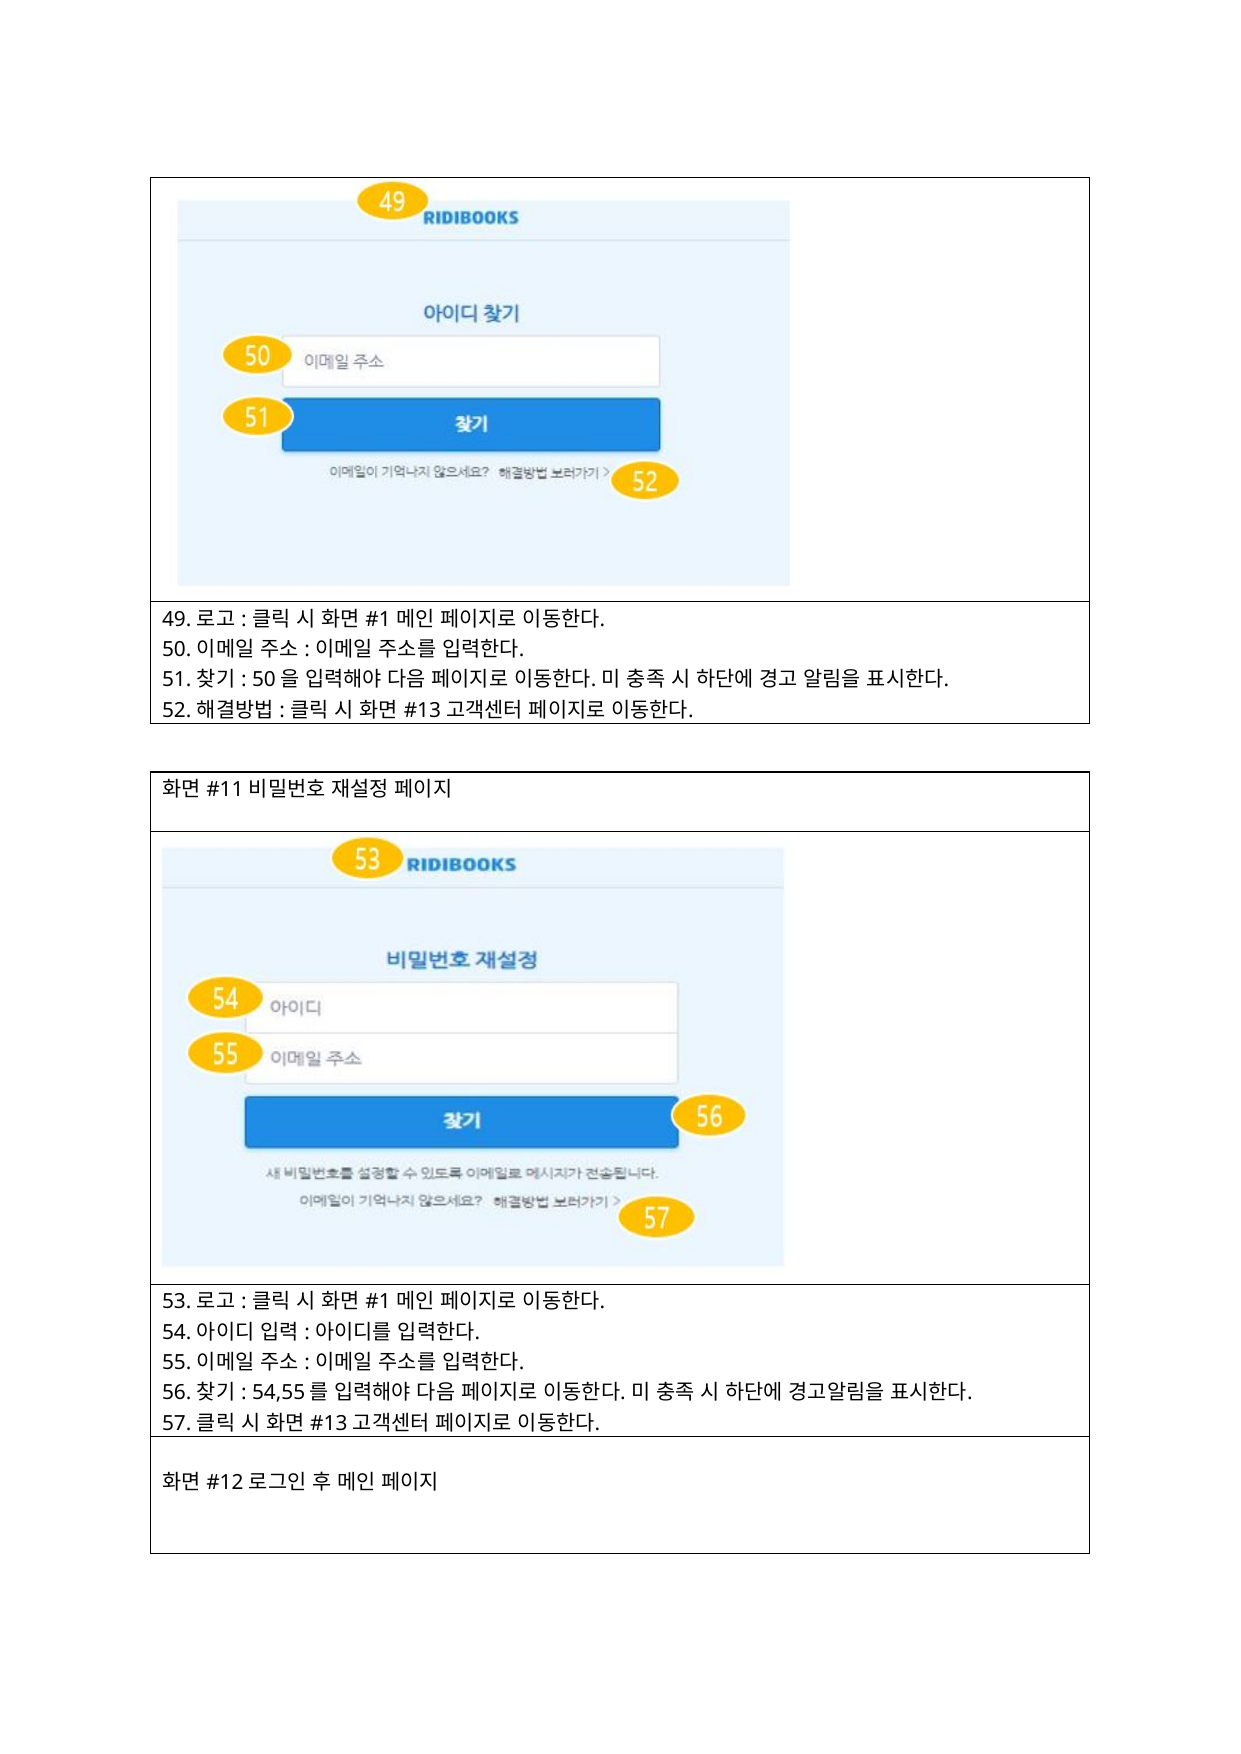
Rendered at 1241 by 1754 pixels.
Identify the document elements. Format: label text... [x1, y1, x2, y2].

table_cell [801, 178, 1089, 601]
table_cell [151, 178, 161, 601]
picture [161, 178, 801, 601]
table_cell [151, 832, 161, 1283]
table_cell 49. 로고 : 클릭 시 화면 #1 메인 페이지로 이동한다. 50. 이메일 주소 : 이메일 주소를 입력한다. 51. 찾기 : 50을 입력해야 다음 페이지로 이동한다. 미 충족 시 하단에 경고 알림을 표시한다. 52. 해결방법 : 클릭 시 화면 #13 고객센터 페이지로 이동한다. [151, 602, 1089, 723]
table_cell 화면 #12 로그인 후 메인 페이지 [151, 1437, 1089, 1553]
table_cell [792, 832, 1089, 1283]
picture [161, 832, 792, 1284]
table_cell 53. 로고 : 클릭 시 화면 #1 메인 페이지로 이동한다. 54. 아이디 입력 : 아이디를 입력한다. 55. 이메일 주소 : 이메일 주소를 입력한다. 56. 찾기 : 54,55를 입력해야 다음 페이지로 이동한다. 미 충족 시 하단에 경고알림을 표시한다. 57. 클릭 시 화면 #13 고객센터 페이지로 이동한다. [151, 1285, 1089, 1436]
table_header 화면 #11 비밀번호 재설정 페이지 [151, 773, 1089, 831]
